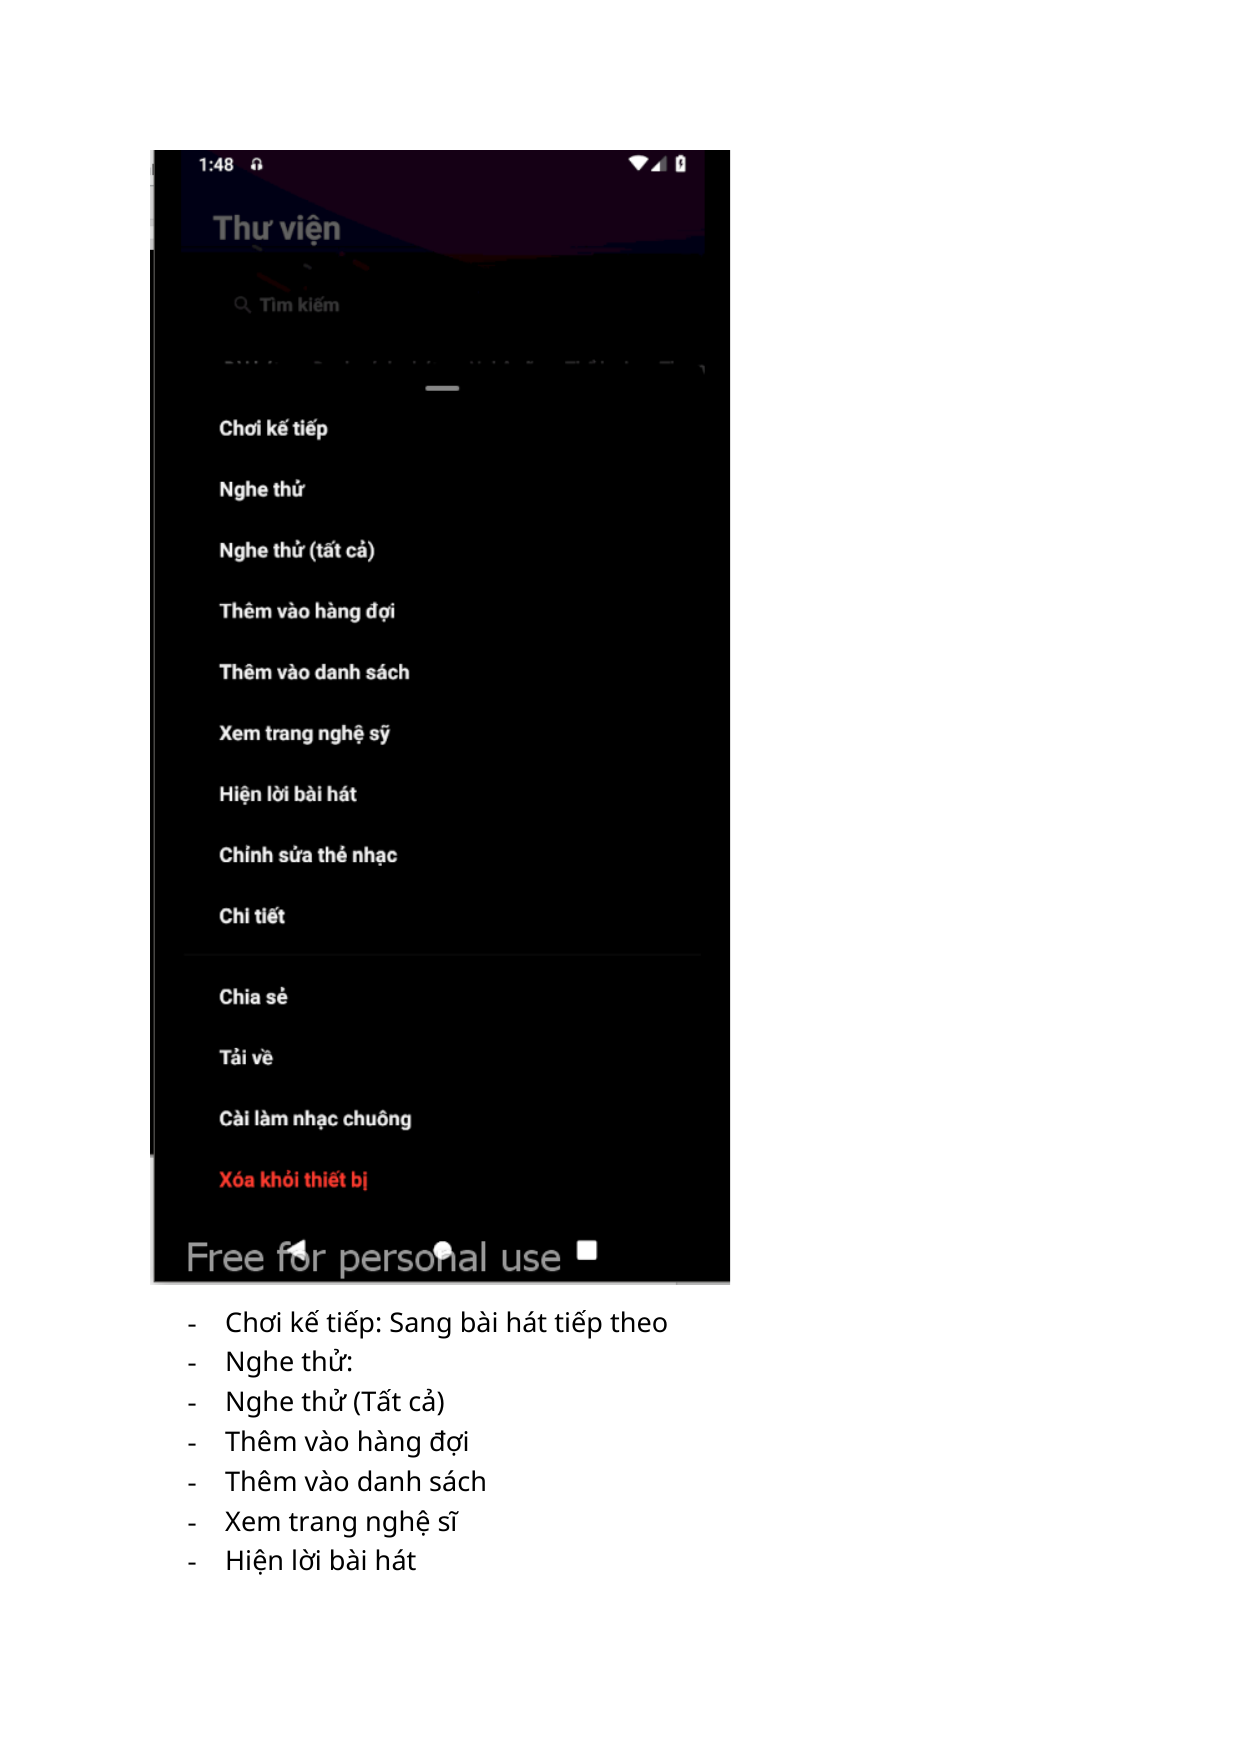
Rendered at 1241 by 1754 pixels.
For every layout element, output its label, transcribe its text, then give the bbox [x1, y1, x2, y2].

list Chơi kế tiếp: Sang bài hát tiếp theo [187, 1303, 1090, 1340]
list Xem trang nghệ sĩ [187, 1502, 1090, 1539]
picture [150, 150, 731, 1285]
list Nghe thử (Tất cả) [187, 1383, 1090, 1419]
list Nghe thử: [187, 1343, 1090, 1380]
list Hiện lời bài hát [187, 1542, 1090, 1579]
list Thêm vào danh sách [187, 1462, 1090, 1499]
list Thêm vào hàng đợi [187, 1422, 1090, 1459]
